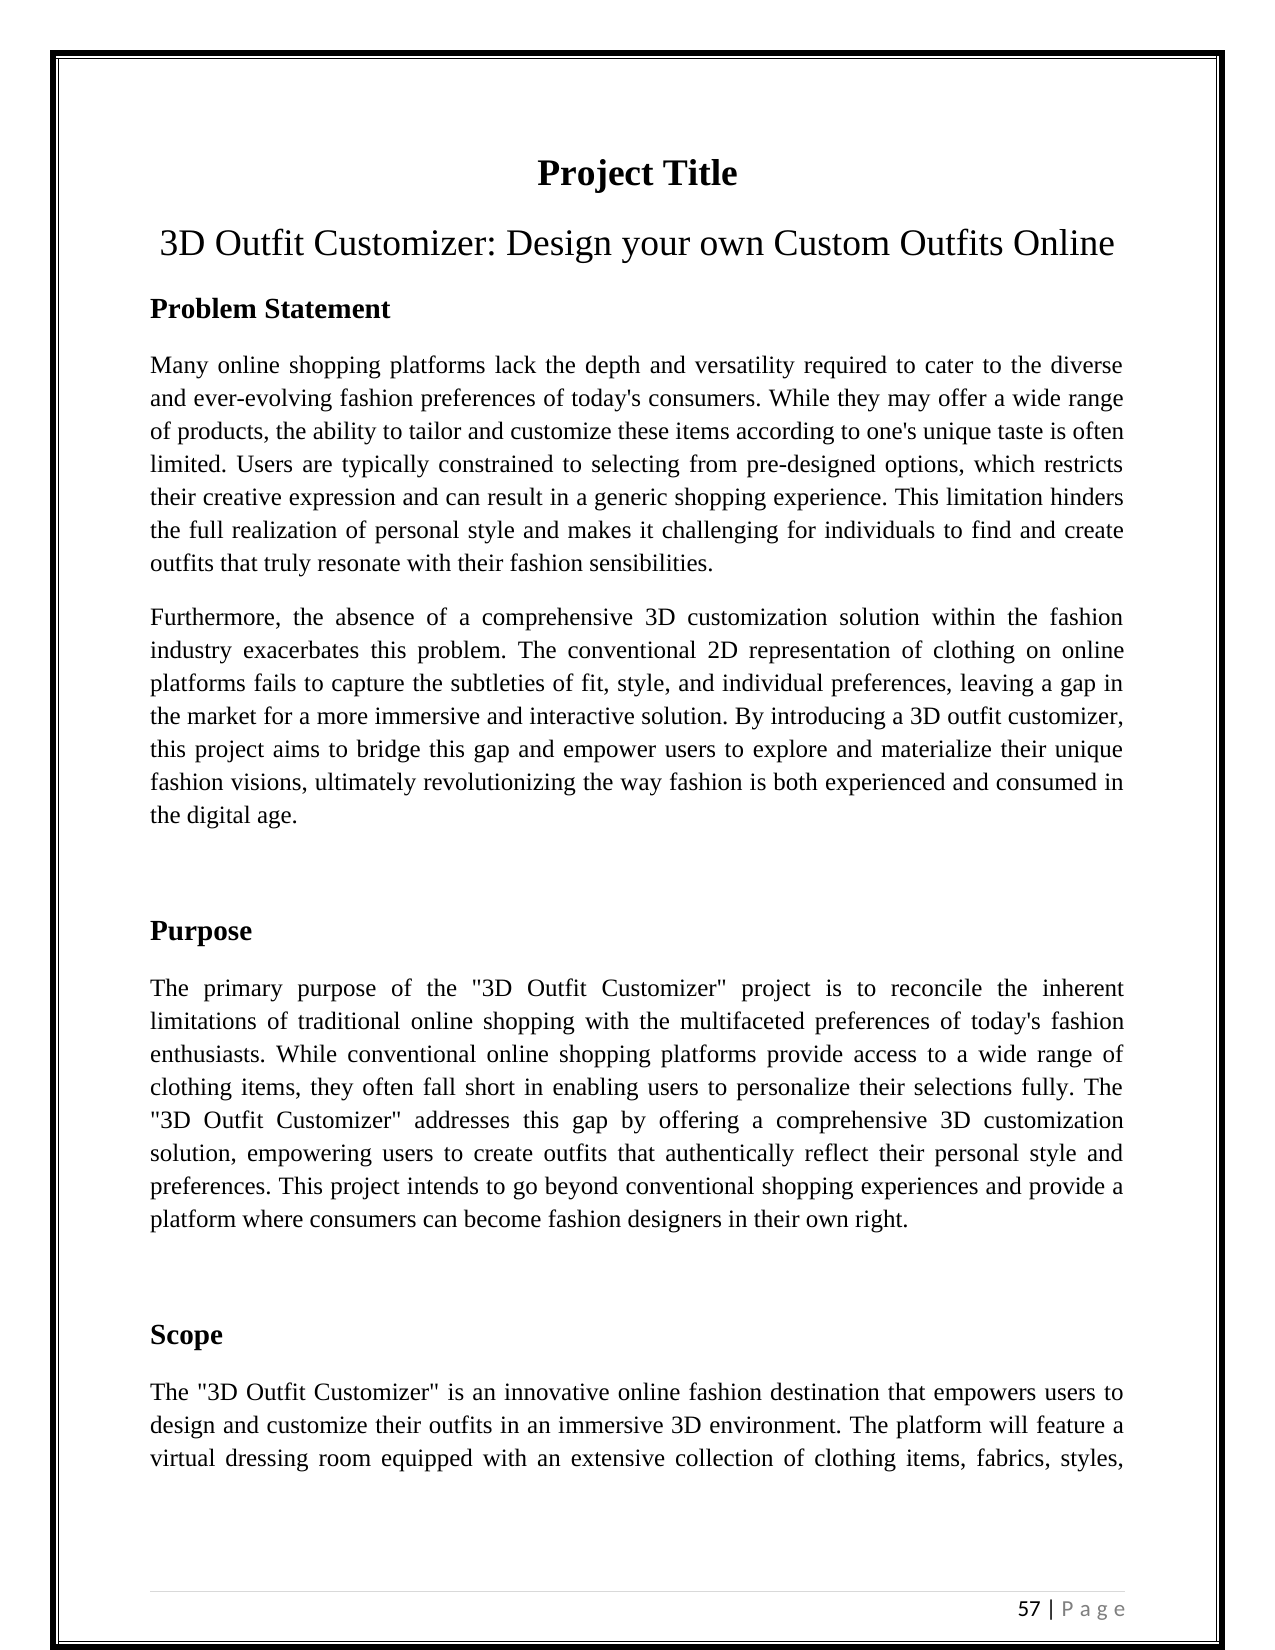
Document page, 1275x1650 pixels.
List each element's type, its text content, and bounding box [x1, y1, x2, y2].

text Scope [150, 1317, 1125, 1351]
text Purpose [150, 913, 1125, 947]
text 3D Outfit Customizer: Design your own Custom Outfits Online [150, 220, 1125, 263]
text The primary purpose of the "3D Outfit Customizer" project is to reconcile the inherent limitations of traditional online shopping with the multifaceted preferences of today's fashion enthusiasts. While conventional online shopping platforms provide access to a wide range of clothing items, they often fall short in enabling users to personalize their selections fully. The "3D Outfit Customizer" addresses this gap by offering a comprehensive 3D customization solution, empowering users to create outfits that authentically reflect their personal style and preferences. This project intends to go beyond conventional shopping experiences and provide a platform where consumers can become fashion designers in their own right. [150, 973, 1125, 1233]
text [150, 1377, 1125, 1471]
text Many online shopping platforms lack the depth and versatility required to cater to the diverse and ever-evolving fashion preferences of today's consumers. While they may offer a wide range of products, the ability to tailor and customize these items according to one's unique taste is often limited. Users are typically constrained to selecting from pre-designed options, which restricts their creative expression and can result in a generic shopping experience. This limitation hinders the full realization of personal style and makes it challenging for individuals to find and create outfits that truly resonate with their fashion sensibilities. [150, 350, 1125, 577]
text Furthermore, the absence of a comprehensive 3D customization solution within the fashion industry exacerbates this problem. The conventional 2D representation of clothing on online platforms fails to capture the subtleties of fit, style, and individual preferences, leaving a gap in the market for a more immersive and interactive solution. By introducing a 3D outfit customizer, this project aims to bridge this gap and empower users to explore and materialize their unique fashion visions, ultimately revolutionizing the way fashion is both experienced and consumed in the digital age. [150, 602, 1125, 829]
text Problem Statement [150, 291, 1125, 324]
text Project Title [150, 150, 1125, 193]
